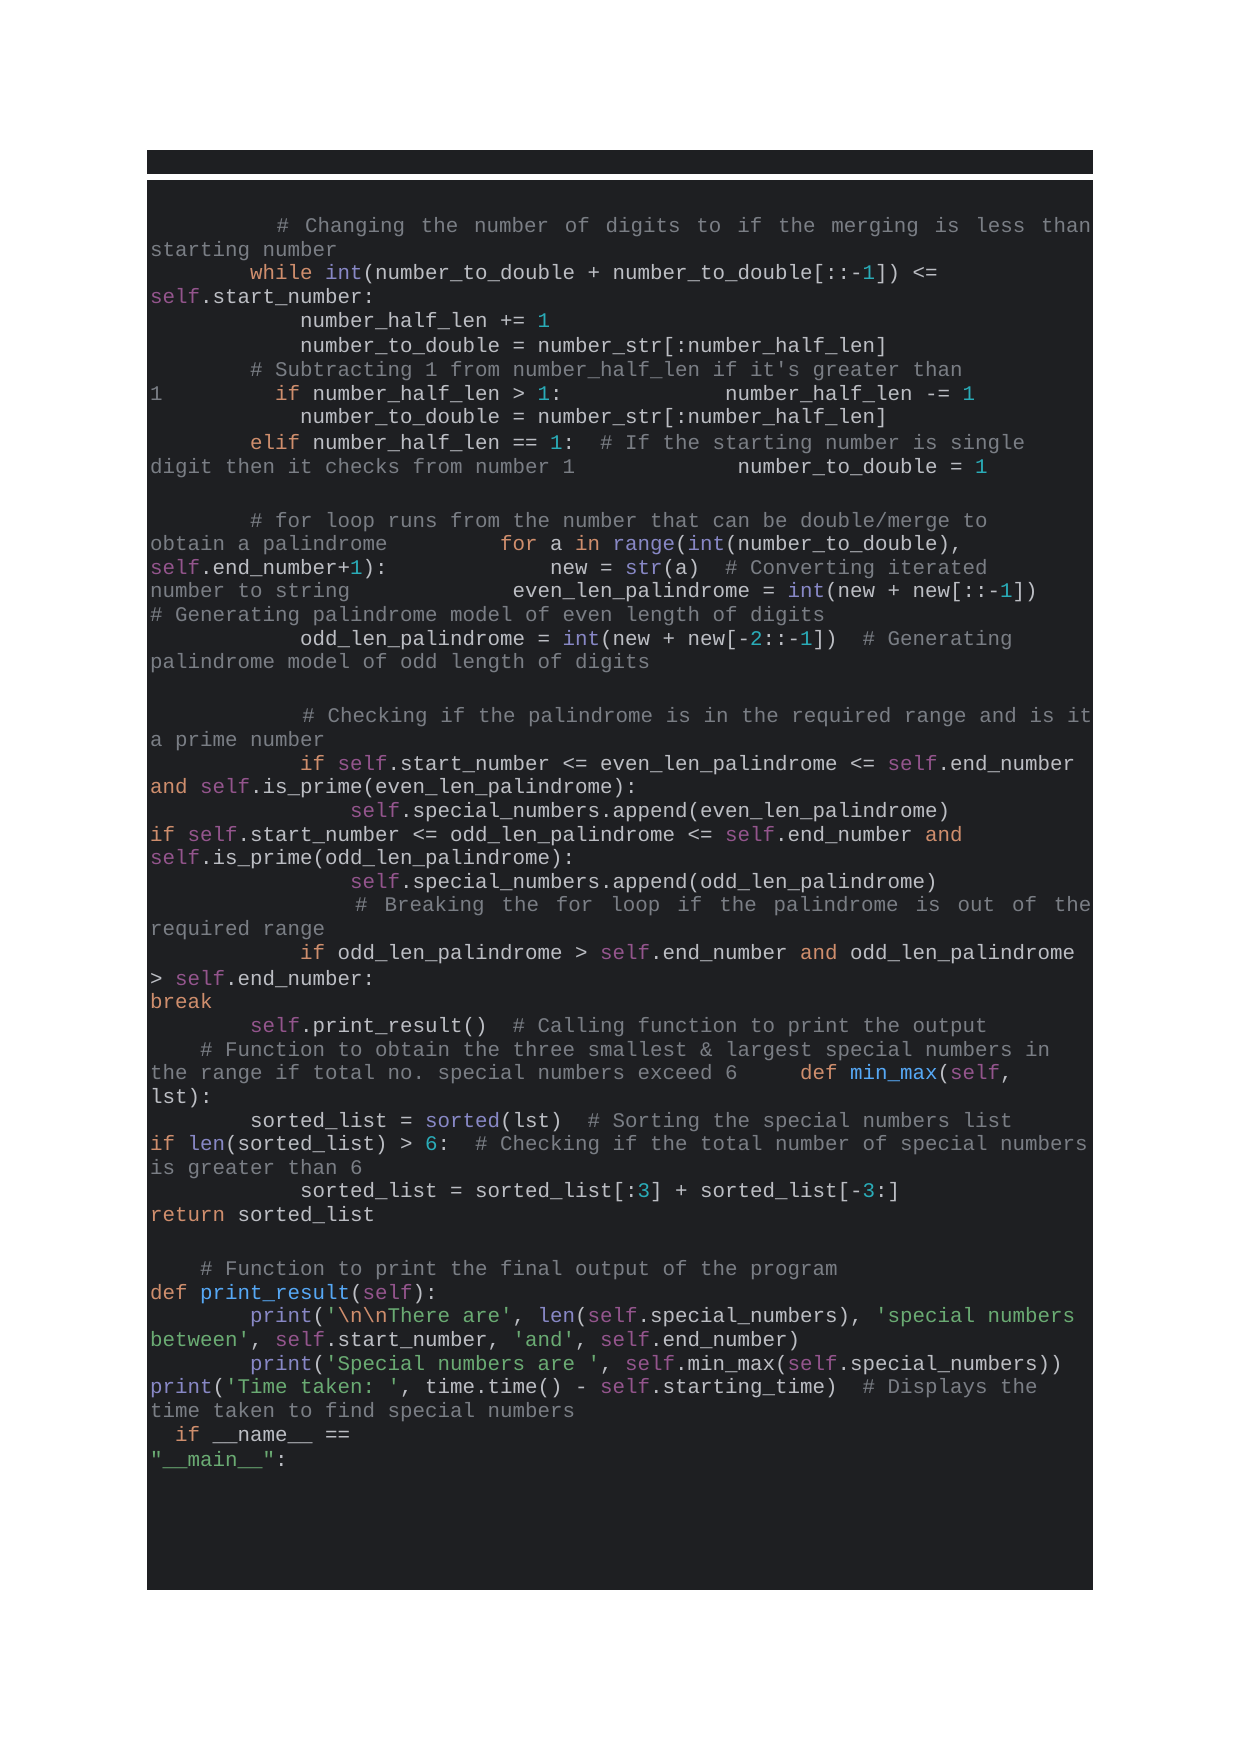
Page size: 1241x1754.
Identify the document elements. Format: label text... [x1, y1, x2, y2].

table_header # Changing the number of digits to if the merging is less than starting number while int(number_to_double + number_to_double[::-1]) <= self.start_number: number_half_len += 1 number_to_double = number_str[:number_half_len] # Subtracting 1 from number_half_len if it's greater than 1 if number_half_len > 1: number_half_len -= 1 number_to_double = number_str[:number_half_len] elif number_half_len == 1: # If the starting number is single digit then it checks from number 1 number_to_double = 1 # for loop runs from the number that can be double/merge to obtain a palindrome for a in range(int(number_to_double), self.end_number+1): new = str(a) # Converting iterated number to string even_len_palindrome = int(new + new[::-1]) # Generating palindrome model of even length of digits odd_len_palindrome = int(new + new[-2::-1]) # Generating palindrome model of odd length of digits # Checking if the palindrome is in the required range and is it a prime number if self.start_number <= even_len_palindrome <= self.end_number and self.is_prime(even_len_palindrome): self.special_numbers.append(even_len_palindrome) if self.start_number <= odd_len_palindrome <= self.end_number and self.is_prime(odd_len_palindrome): self.special_numbers.append(odd_len_palindrome) # Breaking the for loop if the palindrome is out of the required range if odd_len_palindrome > self.end_number and odd_len_palindrome > self.end_number: break self.print_result() # Calling function to print the output # Function to obtain the three smallest & largest special numbers in the range if total no. special numbers exceed 6 def min_max(self, lst): sorted_list = sorted(lst) # Sorting the special numbers list if len(sorted_list) > 6: # Checking if the total number of special numbers is greater than 6 sorted_list = sorted_list[:3] + sorted_list[-3:] return sorted_list # Function to print the final output of the program def print_result(self): print('\n\nThere are', len(self.special_numbers), 'special numbers between', self.start_number, 'and', self.end_number) print('Special numbers are ', self.min_max(self.special_numbers)) print('Time taken: ', time.time() - self.starting_time) # Displays the time taken to find special numbers if __name__ == "__main__": [147, 180, 1093, 1590]
